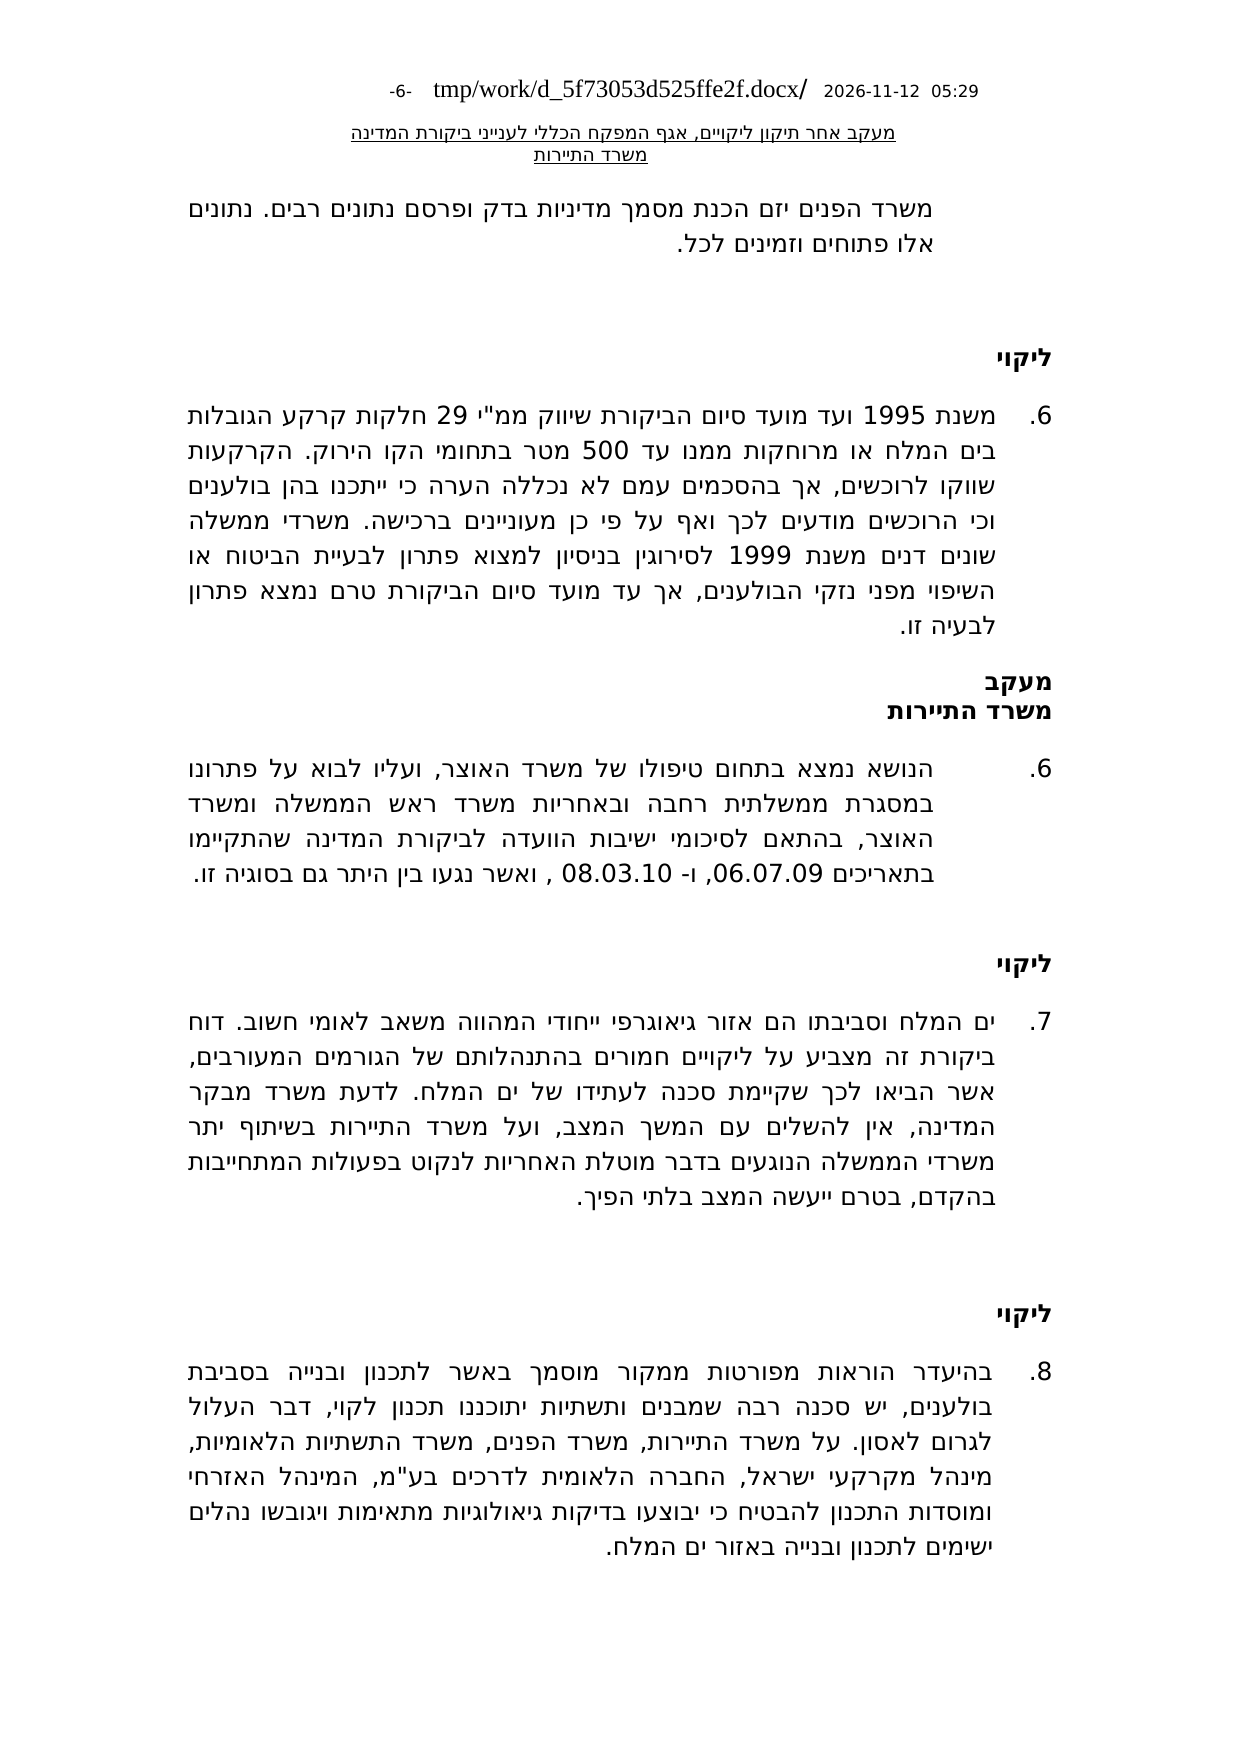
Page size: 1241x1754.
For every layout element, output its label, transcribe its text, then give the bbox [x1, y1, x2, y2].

text ליקוי [187, 1118, 1053, 1147]
text משרד הפנים יזם הכנת מסמך מדיניות בדק ופרסם נתונים רבים. נתונים אלו פתוחים וזמינים לכל. [187, 363, 1053, 427]
text 6. הנושא נמצא בתחום טיפולו של משרד האוצר, ועליו לבוא על פתרונו במסגרת ממשלתית רחבה ובאחריות משרד ראש הממשלה ומשרד האוצר, בהתאם לסיכומי ישיבות הוועדה לביקורת המדינה שהתקיימו בתאריכים 06.07.09, ו- 08.03.10 , ואשר נגעו בין היתר גם בסוגיה זו. [187, 923, 1053, 1057]
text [187, 223, 1053, 357]
text ליקוי [187, 512, 1053, 541]
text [187, 1526, 1053, 1590]
text 6. משנת 1995 ועד מועד סיום הביקורת שיווק ממ"י 29 חלקות קרקע הגובלות בים המלח או מרוחקות ממנו עד 500 מטר בתחומי הקו הירוק. הקרקעות שווקו לרוכשים, אך בהסכמים עמם לא נכללה הערה כי ייתכנו בהן בולענים וכי הרוכשים מודעים לכך ואף על פי כן מעוניינים ברכישה. משרדי ממשלה שונים דנים משנת 1999 לסירוגין בניסיון למצוא פתרון לבעיית הביטוח או השיפוי מפני נזקי הבולענים, אך עד מועד סיום הביקורת טרם נמצא פתרון לבעיה זו. [187, 570, 1053, 809]
text ליקוי [187, 1468, 1053, 1497]
text מעקב [187, 836, 1053, 865]
text 7. ים המלח וסביבתו הם אזור גיאוגרפי ייחודי המהווה משאב לאומי חשוב. דוח ביקורת זה מצביע על ליקויים חמורים בהתנהלותם של הגורמים המעורבים, אשר הביאו לכך שקיימת סכנה לעתידו של ים המלח. לדעת משרד מבקר המדינה, אין להשלים עם המשך המצב, ועל משרד התיירות בשיתוף יתר משרדי הממשלה הנוגעים בדבר מוטלת האחריות לנקוט בפעולות המתחייבות בהקדם, בטרם ייעשה המצב בלתי הפיך. [187, 1176, 1053, 1380]
text משרד התיירות [187, 865, 1053, 894]
